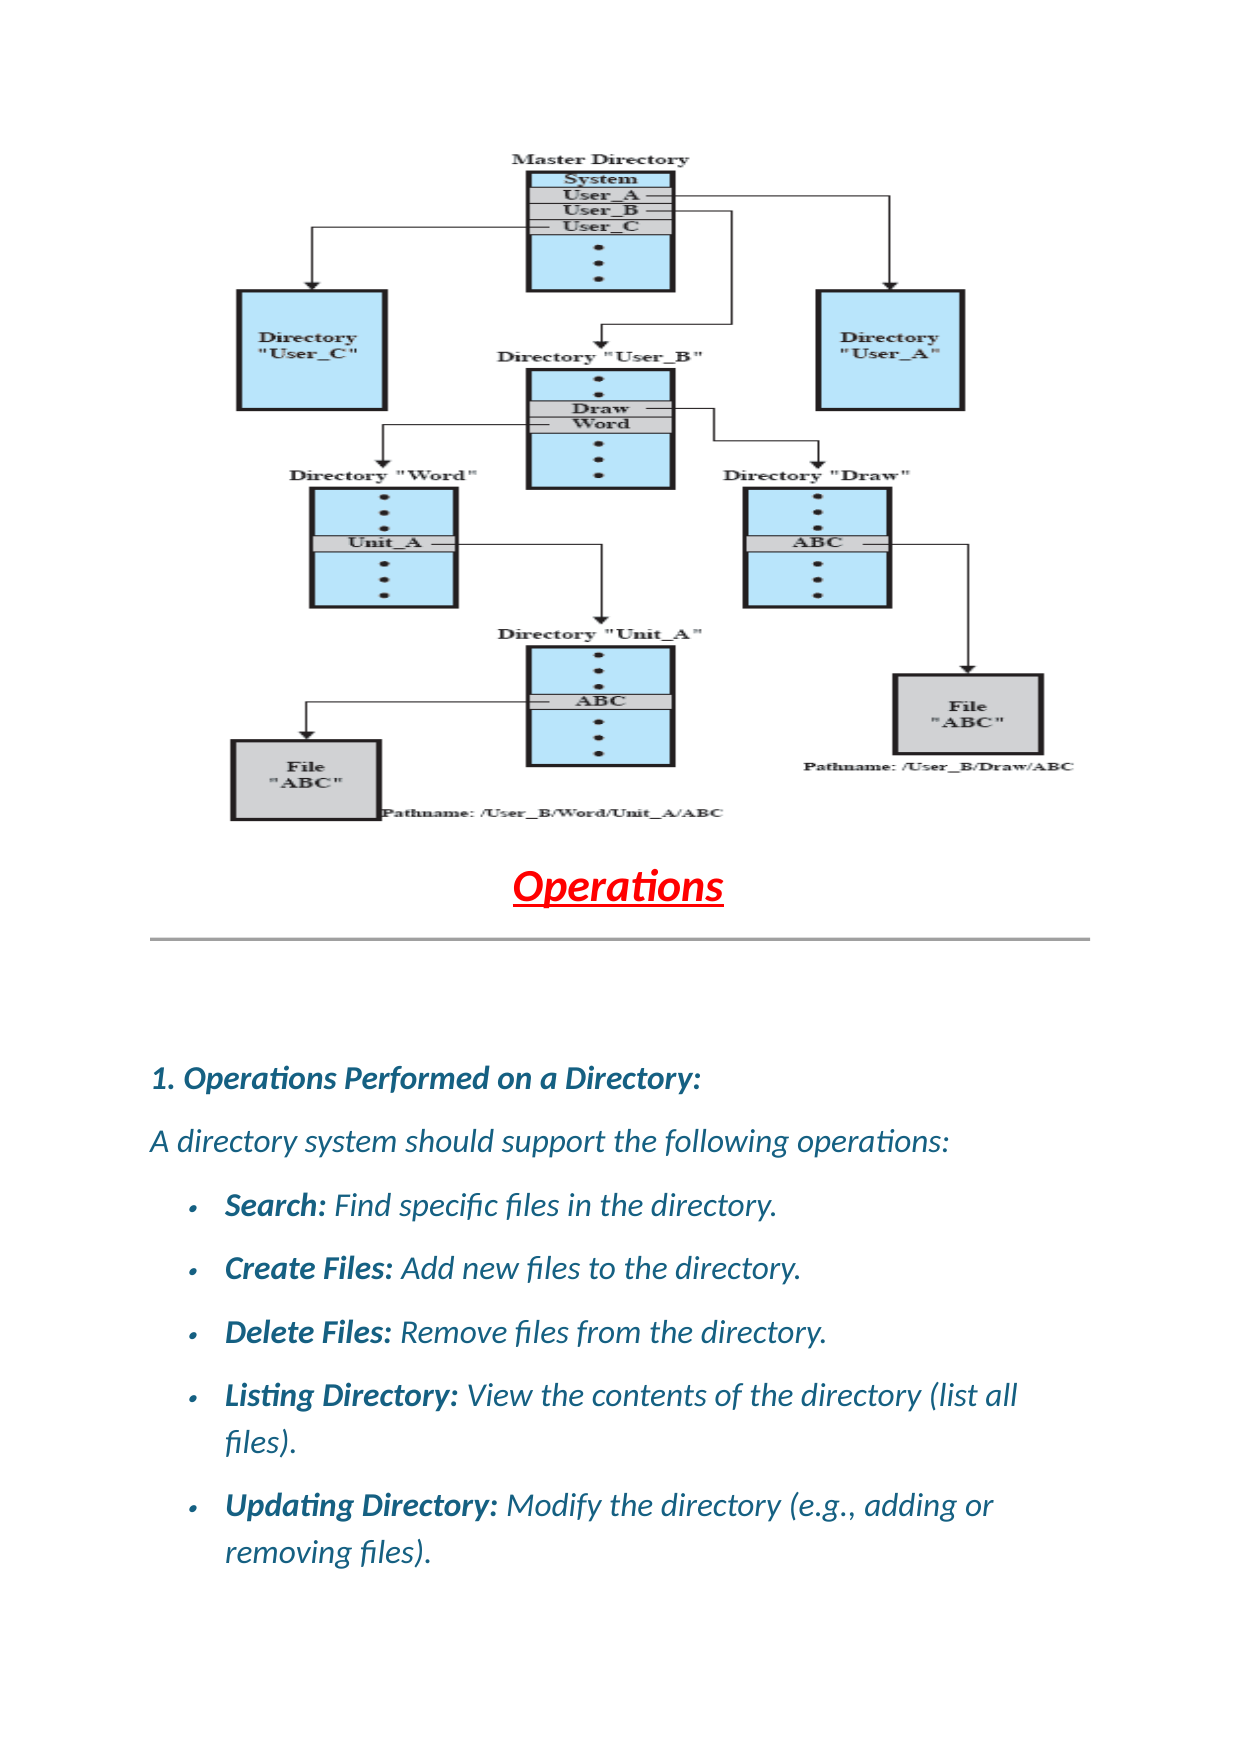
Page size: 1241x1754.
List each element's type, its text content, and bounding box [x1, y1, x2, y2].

list Listing Directory: View the contents of the directory (list all files). [187, 1374, 1090, 1462]
list Search: Find specific files in the directory. [187, 1184, 1090, 1224]
text Operations [150, 857, 1090, 913]
text 1. Operations Performed on a Directory: [150, 1057, 1090, 1098]
list Updating Directory: Modify the directory (e.g., adding or removing files). [187, 1484, 1090, 1572]
list Create Files: Add new files to the directory. [187, 1247, 1090, 1288]
text A directory system should support the following operations: [150, 1120, 1090, 1161]
list Delete Files: Remove files from the directory. [187, 1311, 1090, 1351]
picture [150, 150, 1080, 836]
